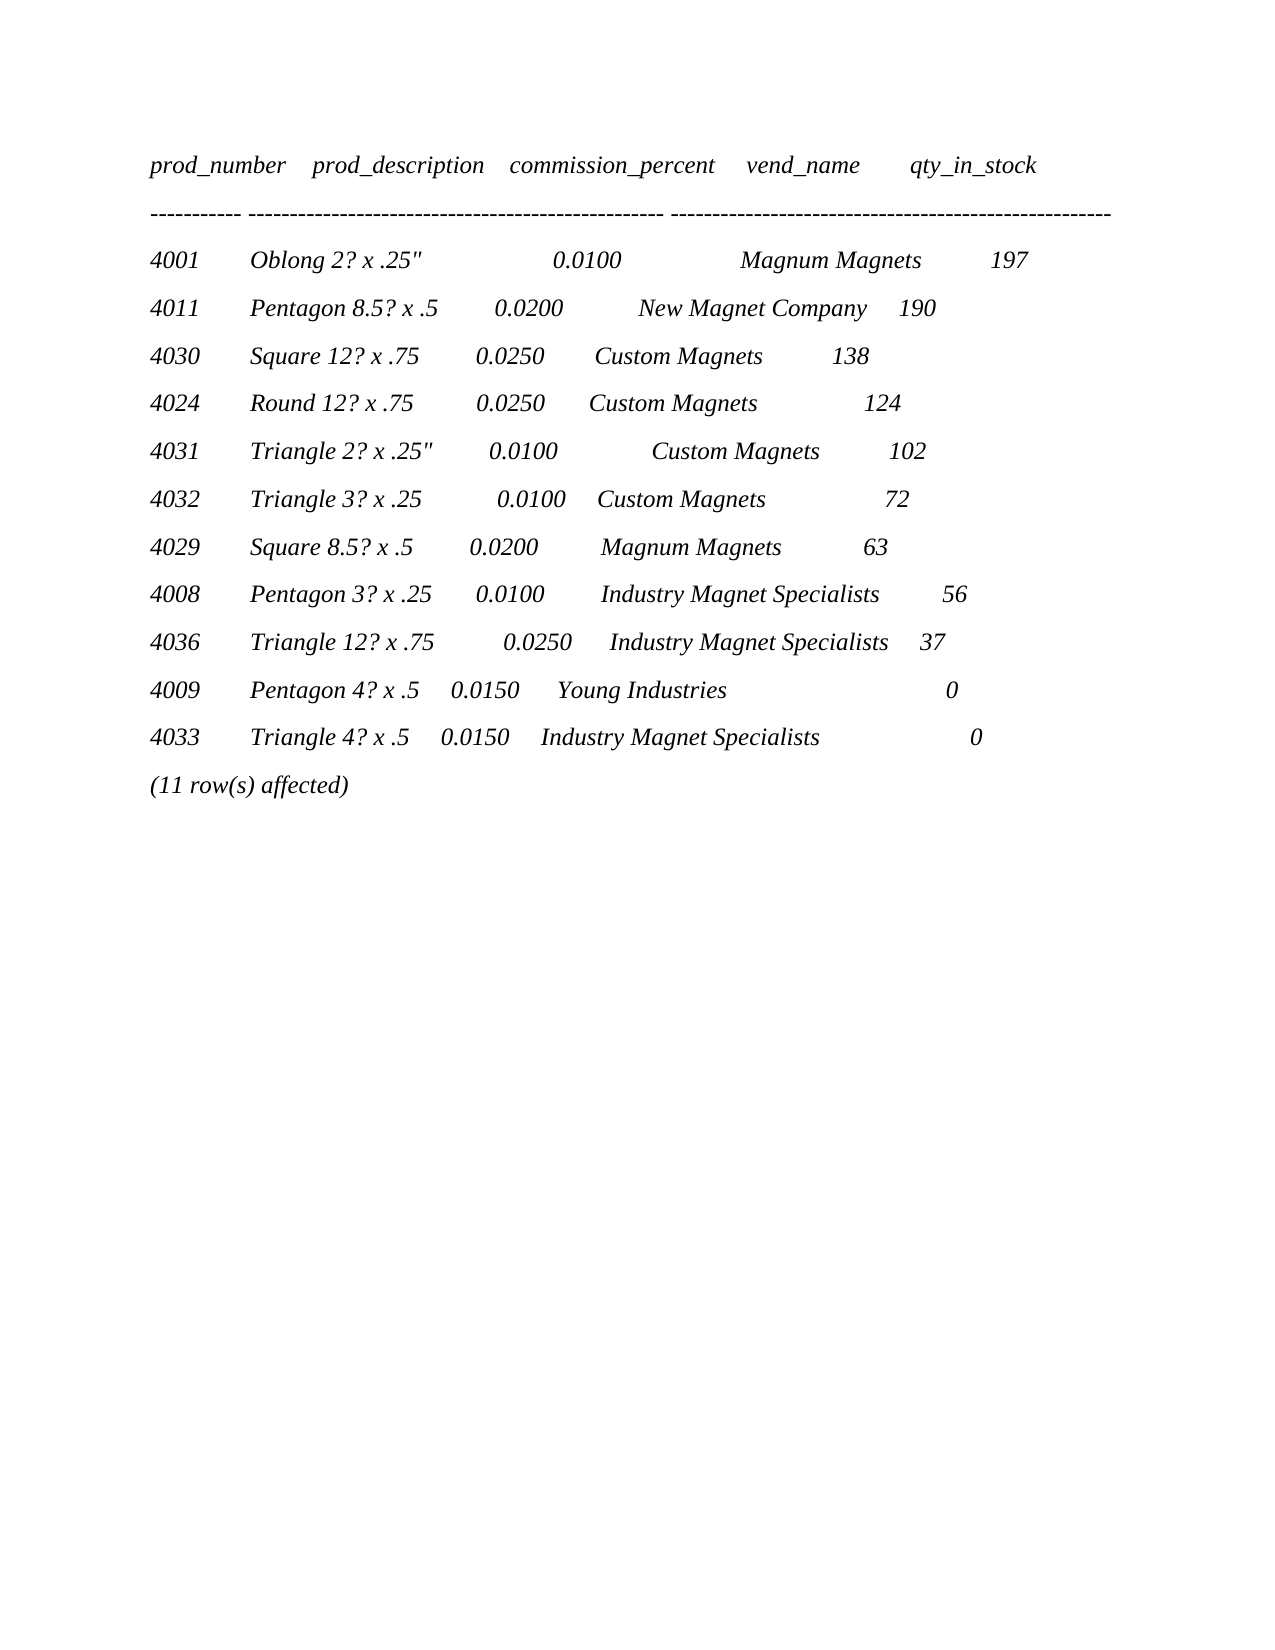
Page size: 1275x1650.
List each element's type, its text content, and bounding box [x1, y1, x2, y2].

text 4009 Pentagon 4? x .5 0.0150 Young Industries 0 [150, 675, 1125, 703]
text 4036 Triangle 12? x .75 0.0250 Industry Magnet Specialists 37 [150, 627, 1125, 656]
text 4031 Triangle 2? x .25" 0.0100 Custom Magnets 102 [150, 436, 1125, 465]
text 4008 Pentagon 3? x .25 0.0100 Industry Magnet Specialists 56 [150, 579, 1125, 608]
text (11 row(s) affected) [150, 770, 1125, 799]
text prod_number prod_description commission_percent vend_name qty_in_stock [150, 150, 1125, 179]
text 4032 Triangle 3? x .25 0.0100 Custom Magnets 72 [150, 484, 1125, 513]
text 4011 Pentagon 8.5? x .5 0.0200 New Magnet Company 190 [150, 293, 1125, 322]
text 4033 Triangle 4? x .5 0.0150 Industry Magnet Specialists 0 [150, 722, 1125, 751]
text 4024 Round 12? x .75 0.0250 Custom Magnets 124 [150, 388, 1125, 417]
text 4030 Square 12? x .75 0.0250 Custom Magnets 138 [150, 341, 1125, 369]
text 4029 Square 8.5? x .5 0.0200 Magnum Magnets 63 [150, 532, 1125, 560]
text ----------- -------------------------------------------------- ----------------------------------------------------- [150, 198, 1125, 226]
text 4001 Oblong 2? x .25" 0.0100 Magnum Magnets 197 [150, 245, 1125, 274]
